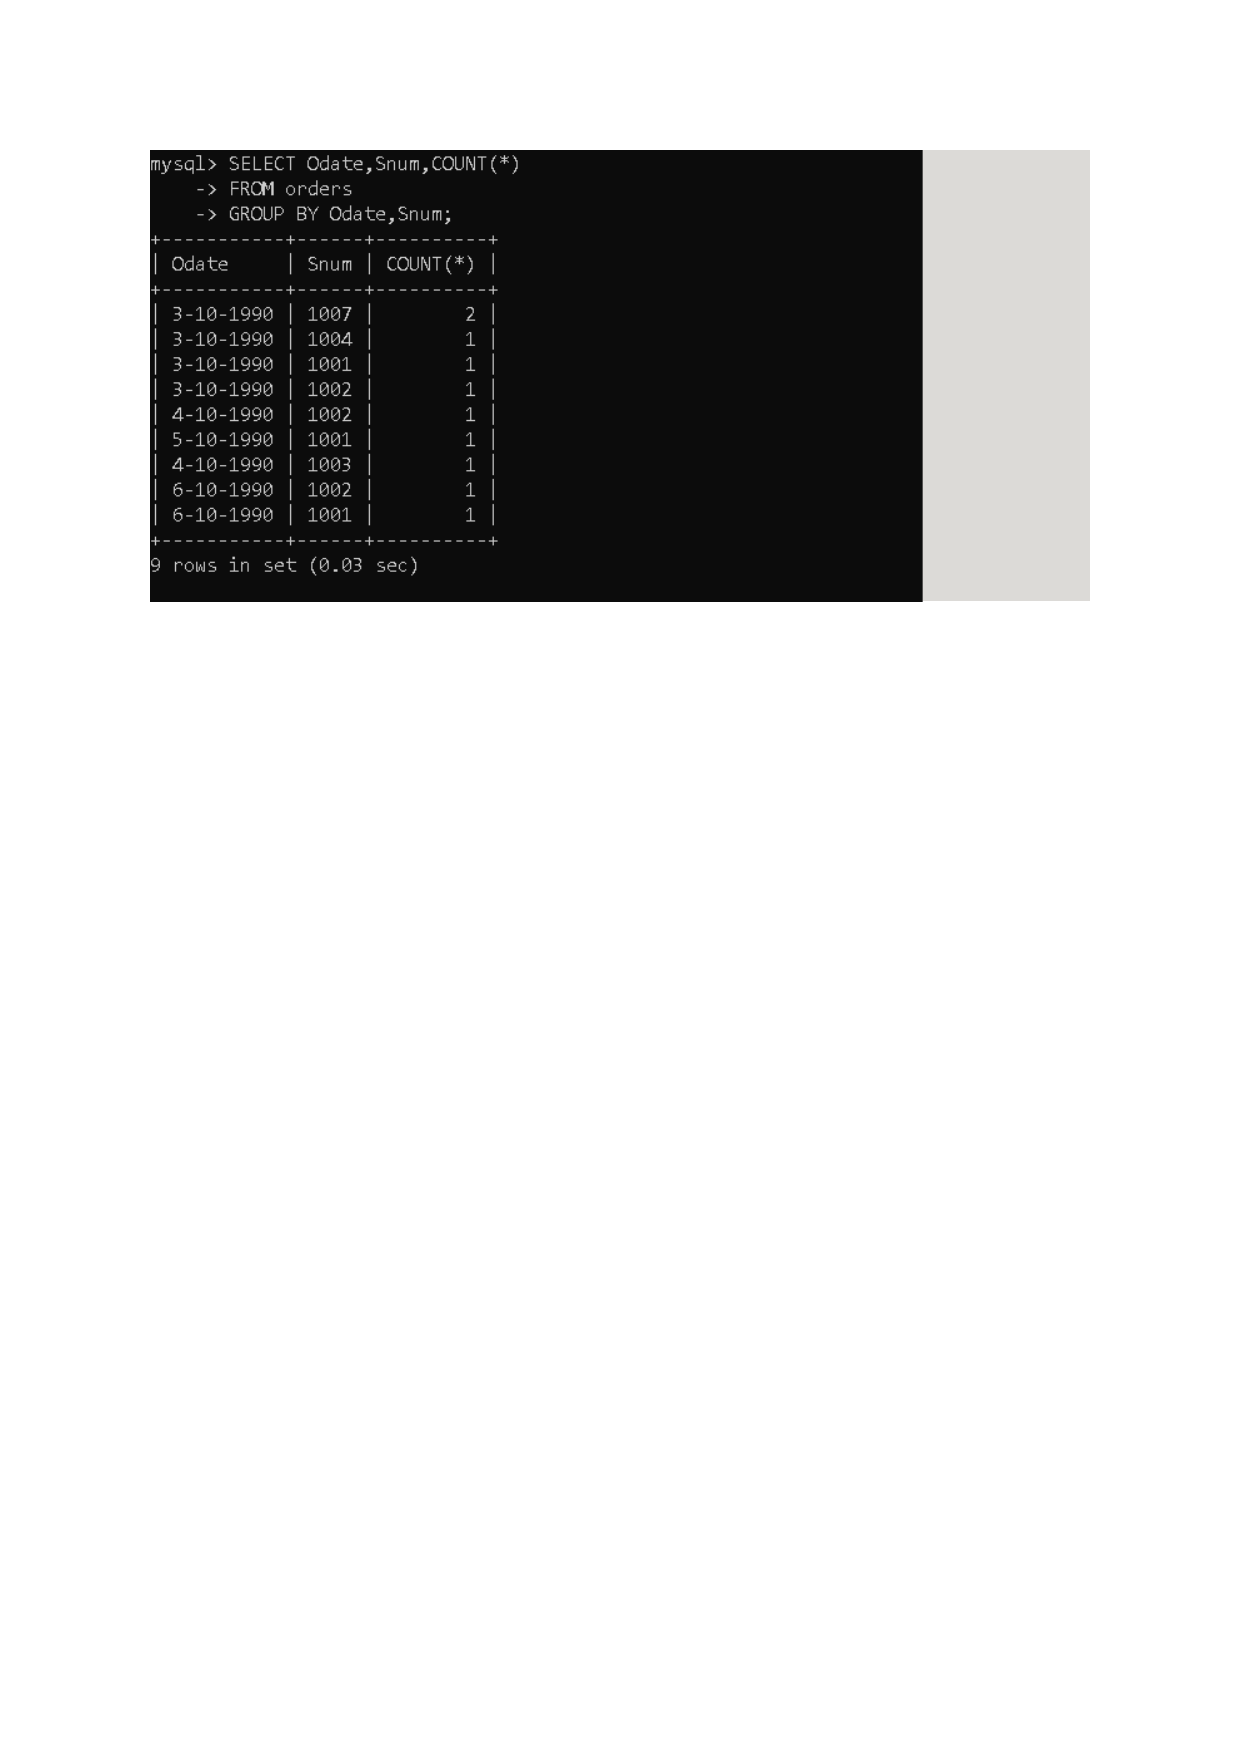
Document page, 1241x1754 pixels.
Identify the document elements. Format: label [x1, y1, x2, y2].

picture [150, 150, 923, 602]
